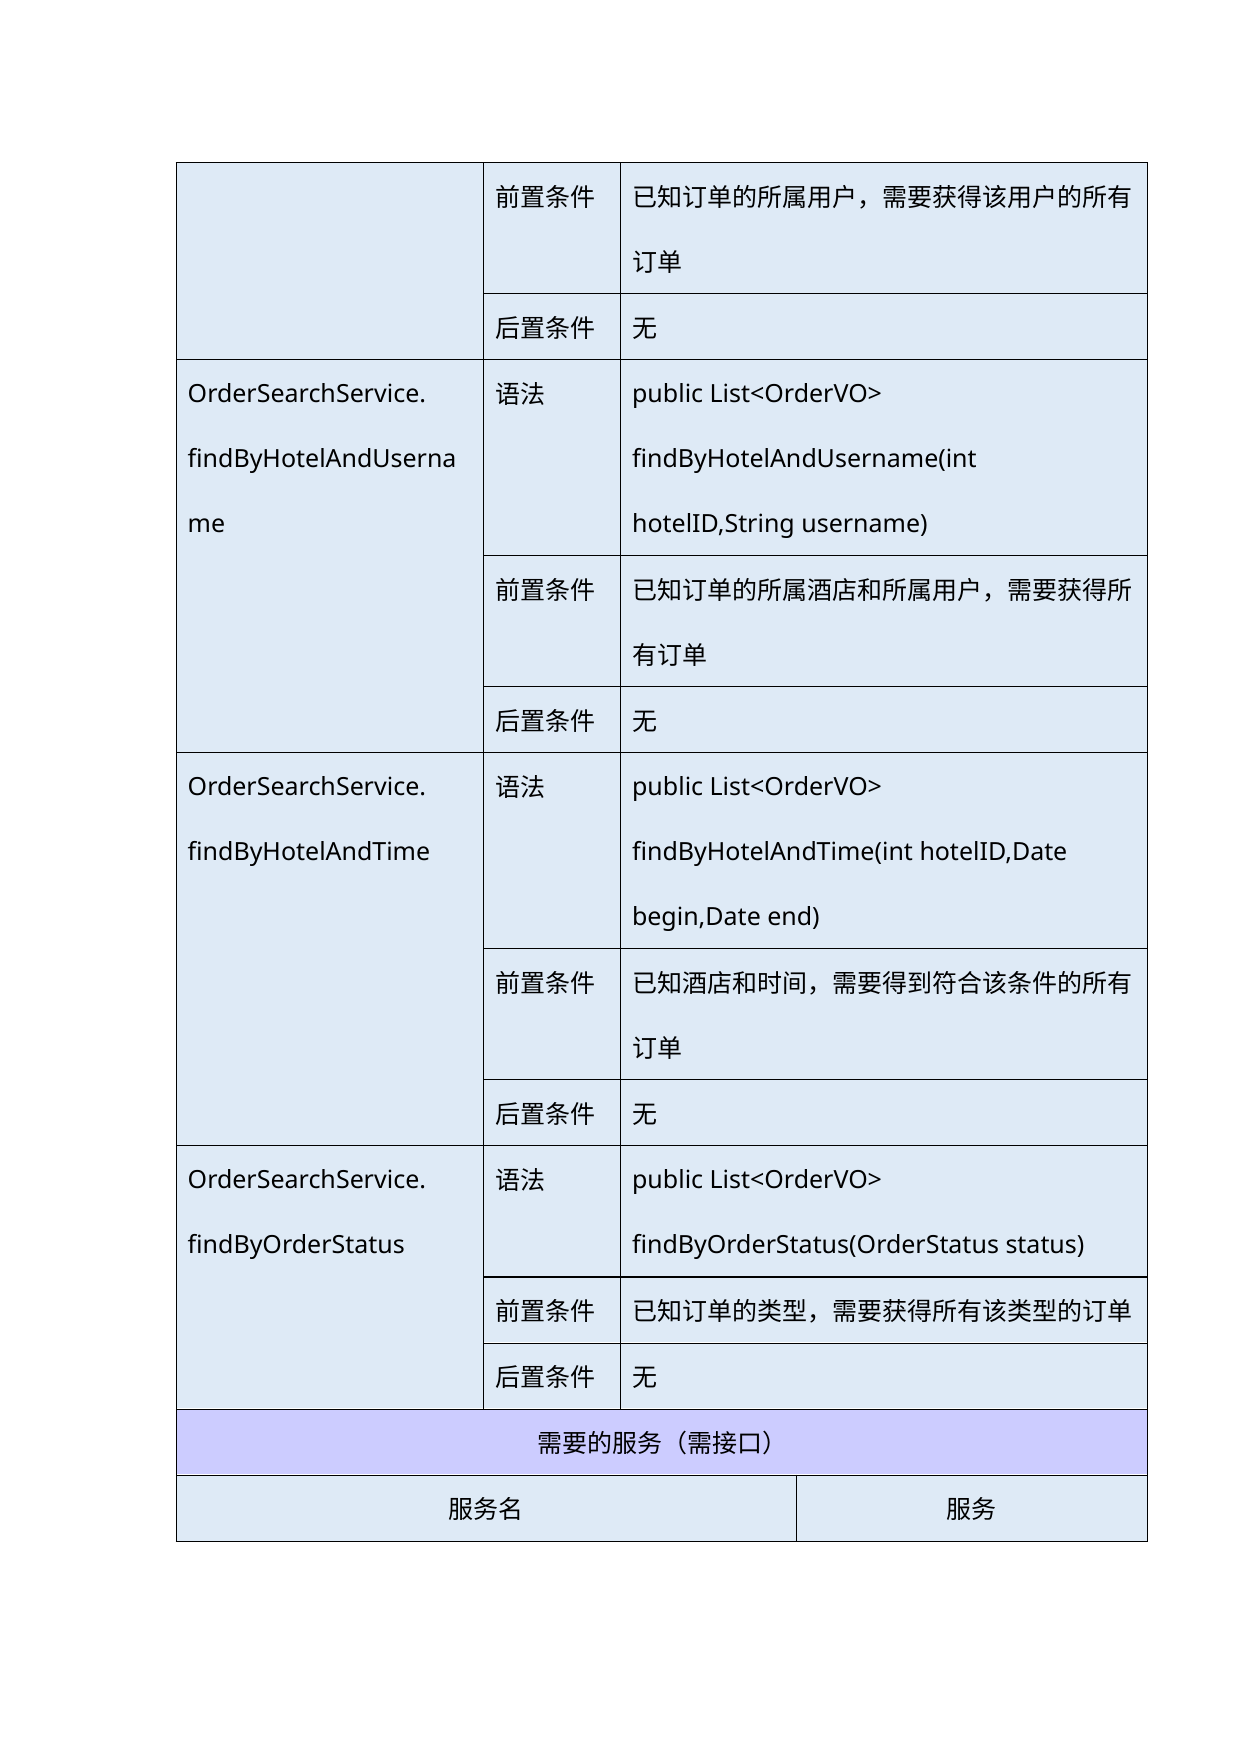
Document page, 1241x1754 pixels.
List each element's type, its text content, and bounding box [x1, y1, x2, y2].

table_cell OrderSearchService. findByHotelAndTime [177, 753, 483, 1145]
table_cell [177, 163, 483, 359]
table_cell public List<OrderVO> findByHotelAndTime(int hotelID,Date begin,Date end) [621, 753, 1147, 948]
table_cell 需要的服务（需接口） [177, 1410, 1147, 1474]
table_cell 后置条件 [484, 1080, 620, 1145]
table_cell public List<OrderVO> findByOrderStatus(OrderStatus status) [621, 1146, 1147, 1276]
table_cell public List<OrderVO> findByHotelAndUsername(int hotelID,String username) [621, 360, 1147, 555]
table_cell 后置条件 [484, 1344, 620, 1408]
table_cell 无 [621, 294, 1147, 359]
table_cell 前置条件 [484, 1278, 620, 1342]
table_cell OrderSearchService. findByHotelAndUsername [177, 360, 483, 752]
table_cell 语法 [484, 360, 620, 555]
table_cell 语法 [484, 753, 620, 948]
table_cell 已知订单的所属酒店和所属用户，需要获得所有订单 [621, 556, 1147, 686]
table_cell 服务名 [177, 1476, 796, 1541]
table_cell 无 [621, 1080, 1147, 1145]
table_cell 已知订单的类型，需要获得所有该类型的订单 [621, 1278, 1147, 1342]
table_cell 前置条件 [484, 556, 620, 686]
table_cell 语法 [484, 1146, 620, 1276]
table_cell 无 [621, 1344, 1147, 1408]
table_cell 后置条件 [484, 294, 620, 359]
table_cell OrderSearchService. findByOrderStatus [177, 1146, 483, 1408]
table_cell 前置条件 [484, 163, 620, 293]
table_cell 已知订单的所属用户，需要获得该用户的所有订单 [621, 163, 1147, 293]
table_cell 无 [621, 687, 1147, 752]
table_cell 已知酒店和时间，需要得到符合该条件的所有订单 [621, 949, 1147, 1079]
table_cell 服务 [797, 1476, 1147, 1541]
table_cell 前置条件 [484, 949, 620, 1079]
table_cell 后置条件 [484, 687, 620, 752]
